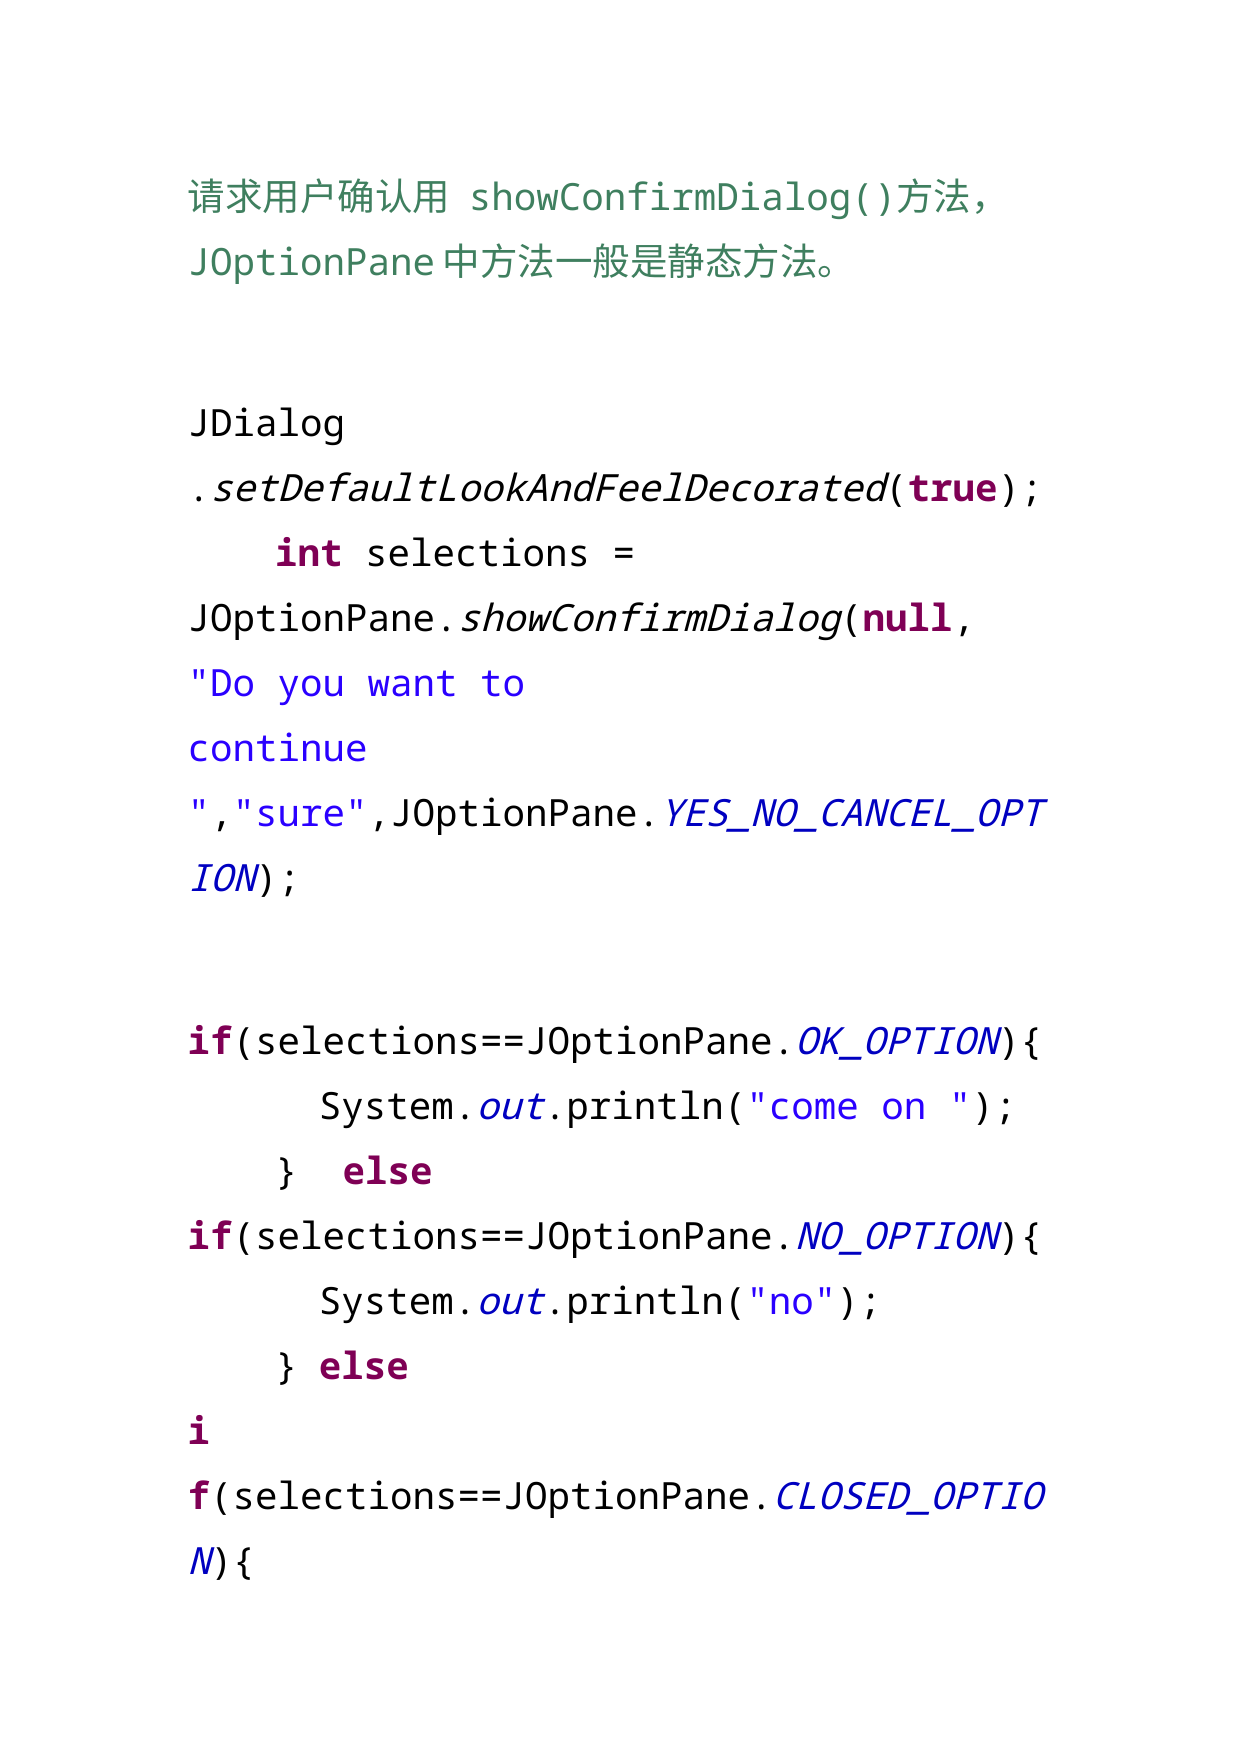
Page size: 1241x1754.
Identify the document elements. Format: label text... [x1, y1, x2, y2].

text } else if(selections==JOptionPane.CLOSED_OPTION){ [187, 1332, 1053, 1592]
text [187, 162, 1053, 292]
text if(selections==JOptionPane.OK_OPTION){ [187, 909, 1053, 1072]
text System.out.println("come on "); [187, 1072, 1053, 1137]
text int selections = JOptionPane.showConfirmDialog(null, "Do you want to continue","sure",JOptionPane.YES_NO_CANCEL_OPTION); [187, 519, 1053, 909]
text System.out.println("no"); [187, 1267, 1053, 1332]
text JDialog.setDefaultLookAndFeelDecorated(true); [187, 292, 1053, 519]
text } else if(selections==JOptionPane.NO_OPTION){ [187, 1137, 1053, 1267]
